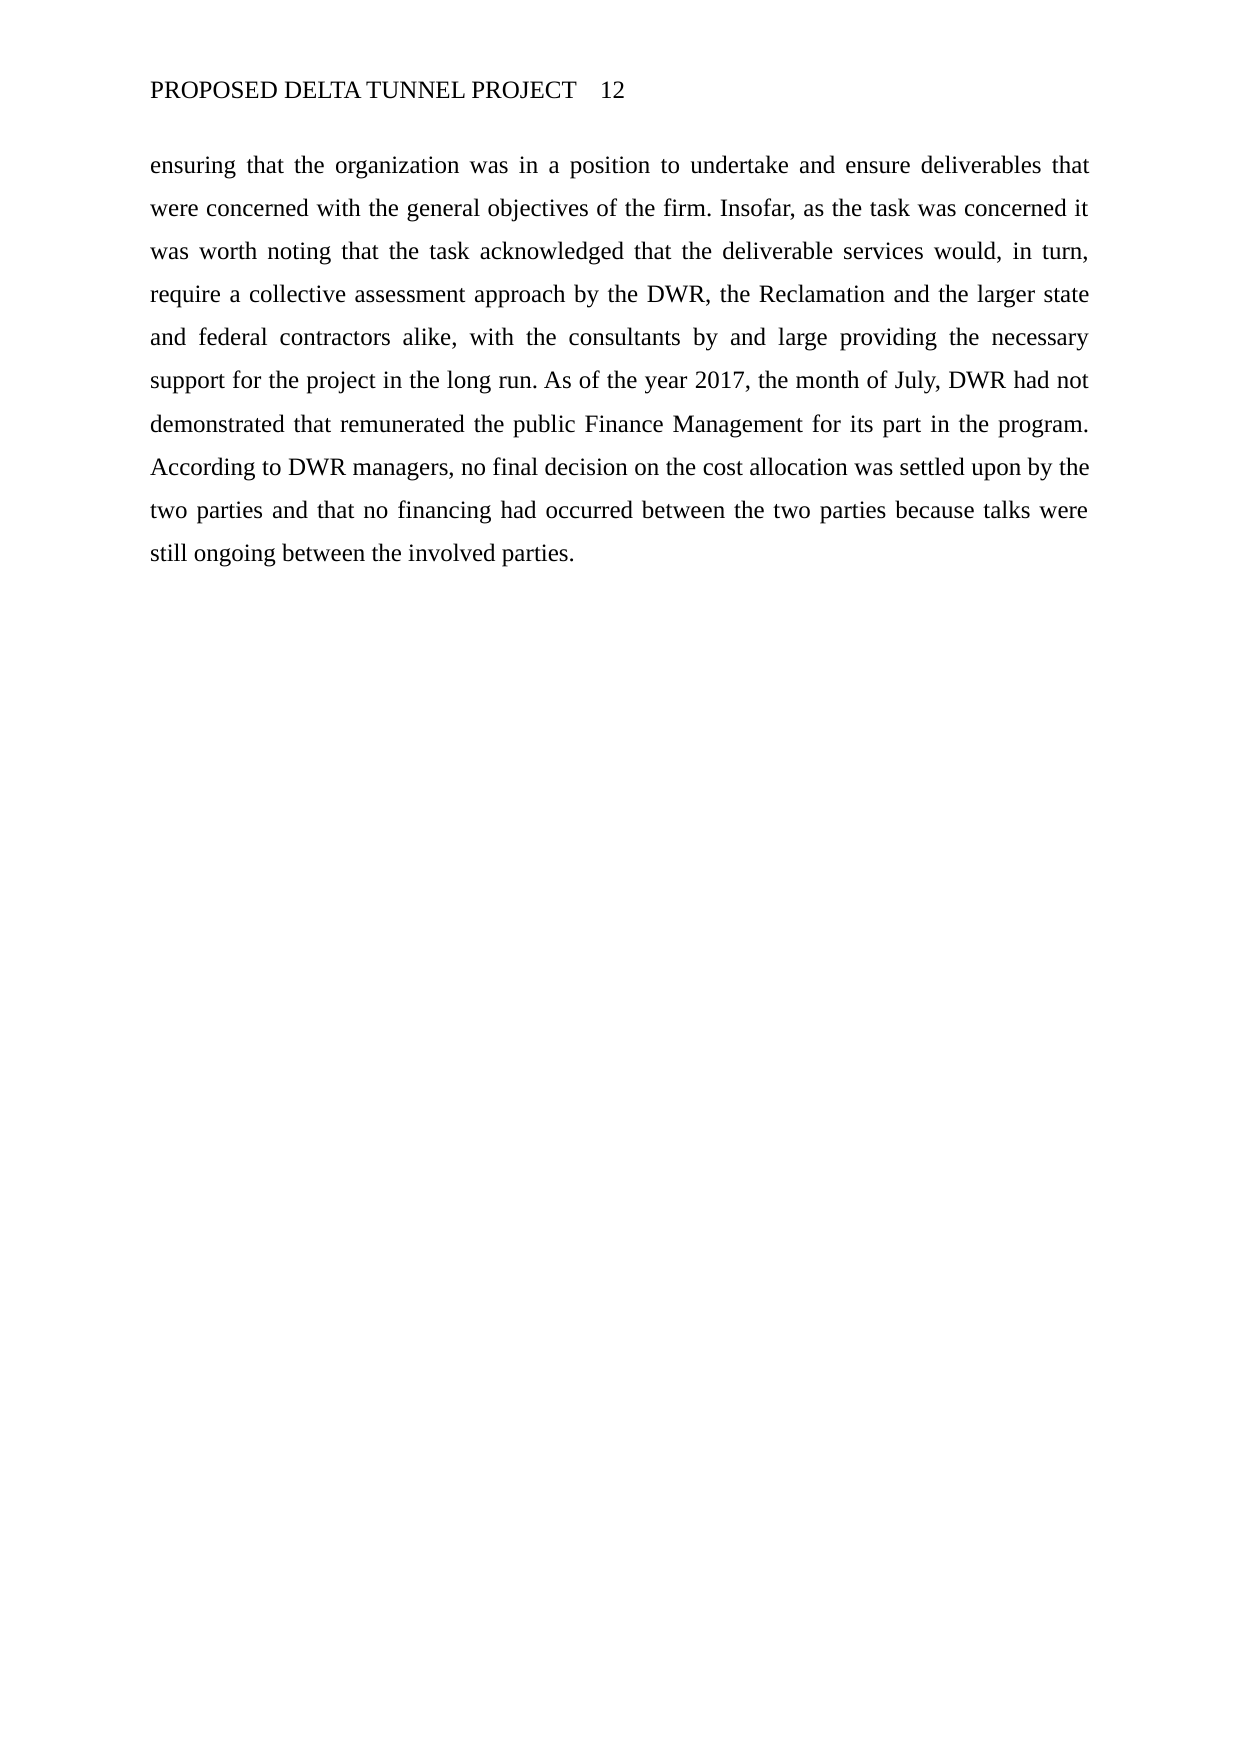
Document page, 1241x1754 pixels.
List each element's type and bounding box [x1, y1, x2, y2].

text [150, 150, 1090, 567]
